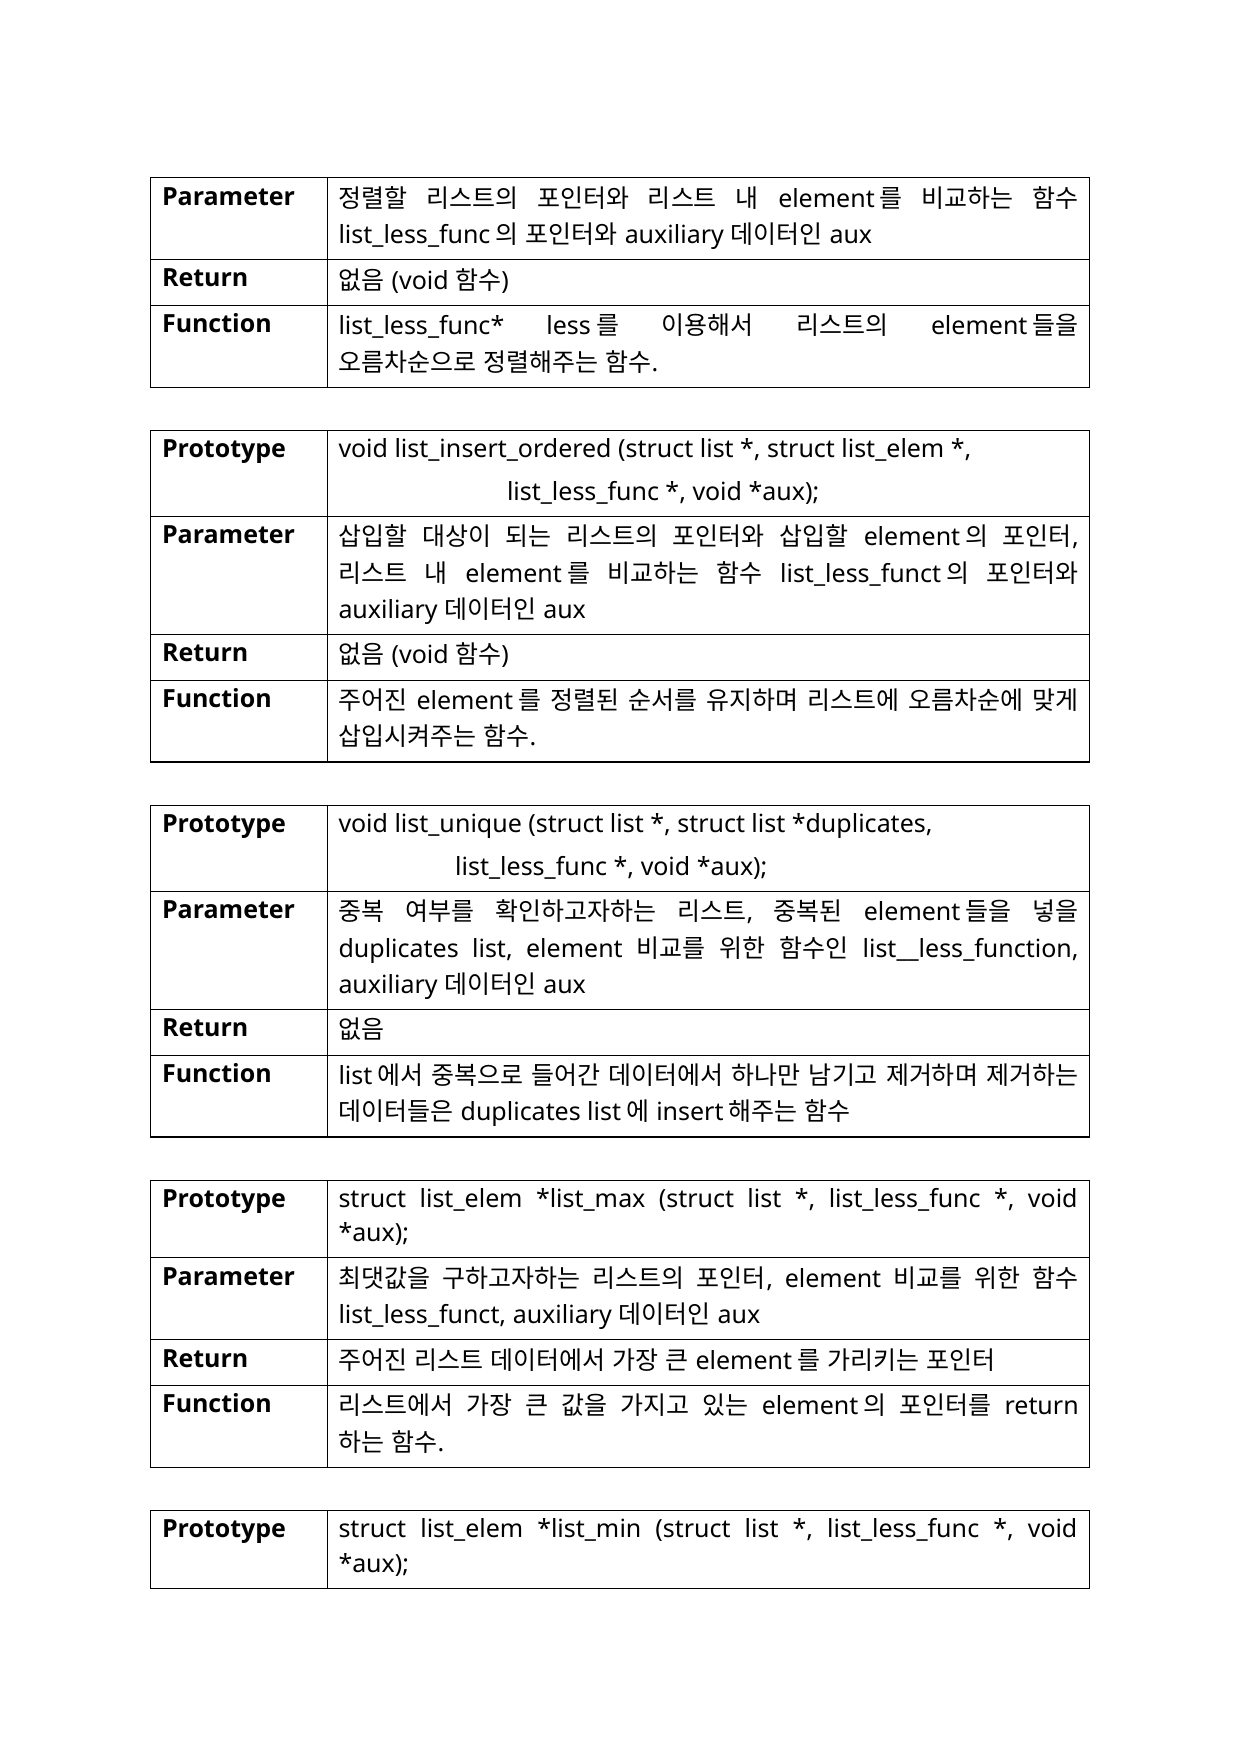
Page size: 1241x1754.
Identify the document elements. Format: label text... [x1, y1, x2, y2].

table_cell 정렬할 리스트의 포인터와 리스트 내 element를 비교하는 함수 list_less_func의 포인터와 auxiliary 데이터인 aux [328, 178, 1089, 259]
table_cell 없음 (void 함수) [328, 635, 1089, 679]
table_cell Return [151, 1340, 327, 1385]
table_cell Function [151, 306, 327, 387]
table_header void list_unique (struct list *, struct list *duplicates, list_less_func *, void *aux); [328, 806, 1089, 891]
table_cell list에서 중복으로 들어간 데이터에서 하나만 남기고 제거하며 제거하는 데이터들은 duplicates list에 insert해주는 함수 [328, 1056, 1089, 1136]
table_cell Function [151, 681, 327, 761]
table_cell 리스트에서 가장 큰 값을 가지고 있는 element의 포인터를 return 하는 함수. [328, 1386, 1089, 1467]
table_cell 주어진 리스트 데이터에서 가장 큰 element를 가리키는 포인터 [328, 1340, 1089, 1385]
table_header struct list_elem *list_min (struct list *, list_less_func *, void *aux); [328, 1511, 1089, 1588]
table_header struct list_elem *list_max (struct list *, list_less_func *, void *aux); [328, 1181, 1089, 1257]
table_header Prototype [151, 806, 327, 891]
table_cell 최댓값을 구하고자하는 리스트의 포인터, element 비교를 위한 함수 list_less_funct, auxiliary 데이터인 aux [328, 1258, 1089, 1339]
table_cell 없음 [328, 1010, 1089, 1054]
table_cell Function [151, 1386, 327, 1467]
table_cell Parameter [151, 178, 327, 259]
table_header Prototype [151, 1511, 327, 1588]
table_cell list_less_func* less를 이용해서 리스트의 element들을 오름차순으로 정렬해주는 함수. [328, 306, 1089, 387]
table_header void list_insert_ordered (struct list *, struct list_elem *, list_less_func *, void *aux); [328, 431, 1089, 516]
table_cell 중복 여부를 확인하고자하는 리스트, 중복된 element들을 넣을 duplicates list, element 비교를 위한 함수인 list__less_function, auxiliary 데이터인 aux [328, 892, 1089, 1009]
table_cell Function [151, 1056, 327, 1136]
table_cell Parameter [151, 892, 327, 1009]
table_cell 없음 (void 함수) [328, 260, 1089, 305]
table_cell Return [151, 635, 327, 679]
table_cell 주어진 element를 정렬된 순서를 유지하며 리스트에 오름차순에 맞게 삽입시켜주는 함수. [328, 681, 1089, 761]
table_cell 삽입할 대상이 되는 리스트의 포인터와 삽입할 element의 포인터, 리스트 내 element를 비교하는 함수 list_less_funct의 포인터와 auxiliary 데이터인 aux [328, 517, 1089, 634]
table_cell Parameter [151, 1258, 327, 1339]
table_header Prototype [151, 1181, 327, 1257]
table_cell Return [151, 1010, 327, 1054]
table_header Prototype [151, 431, 327, 516]
table_cell Return [151, 260, 327, 305]
table_cell Parameter [151, 517, 327, 634]
